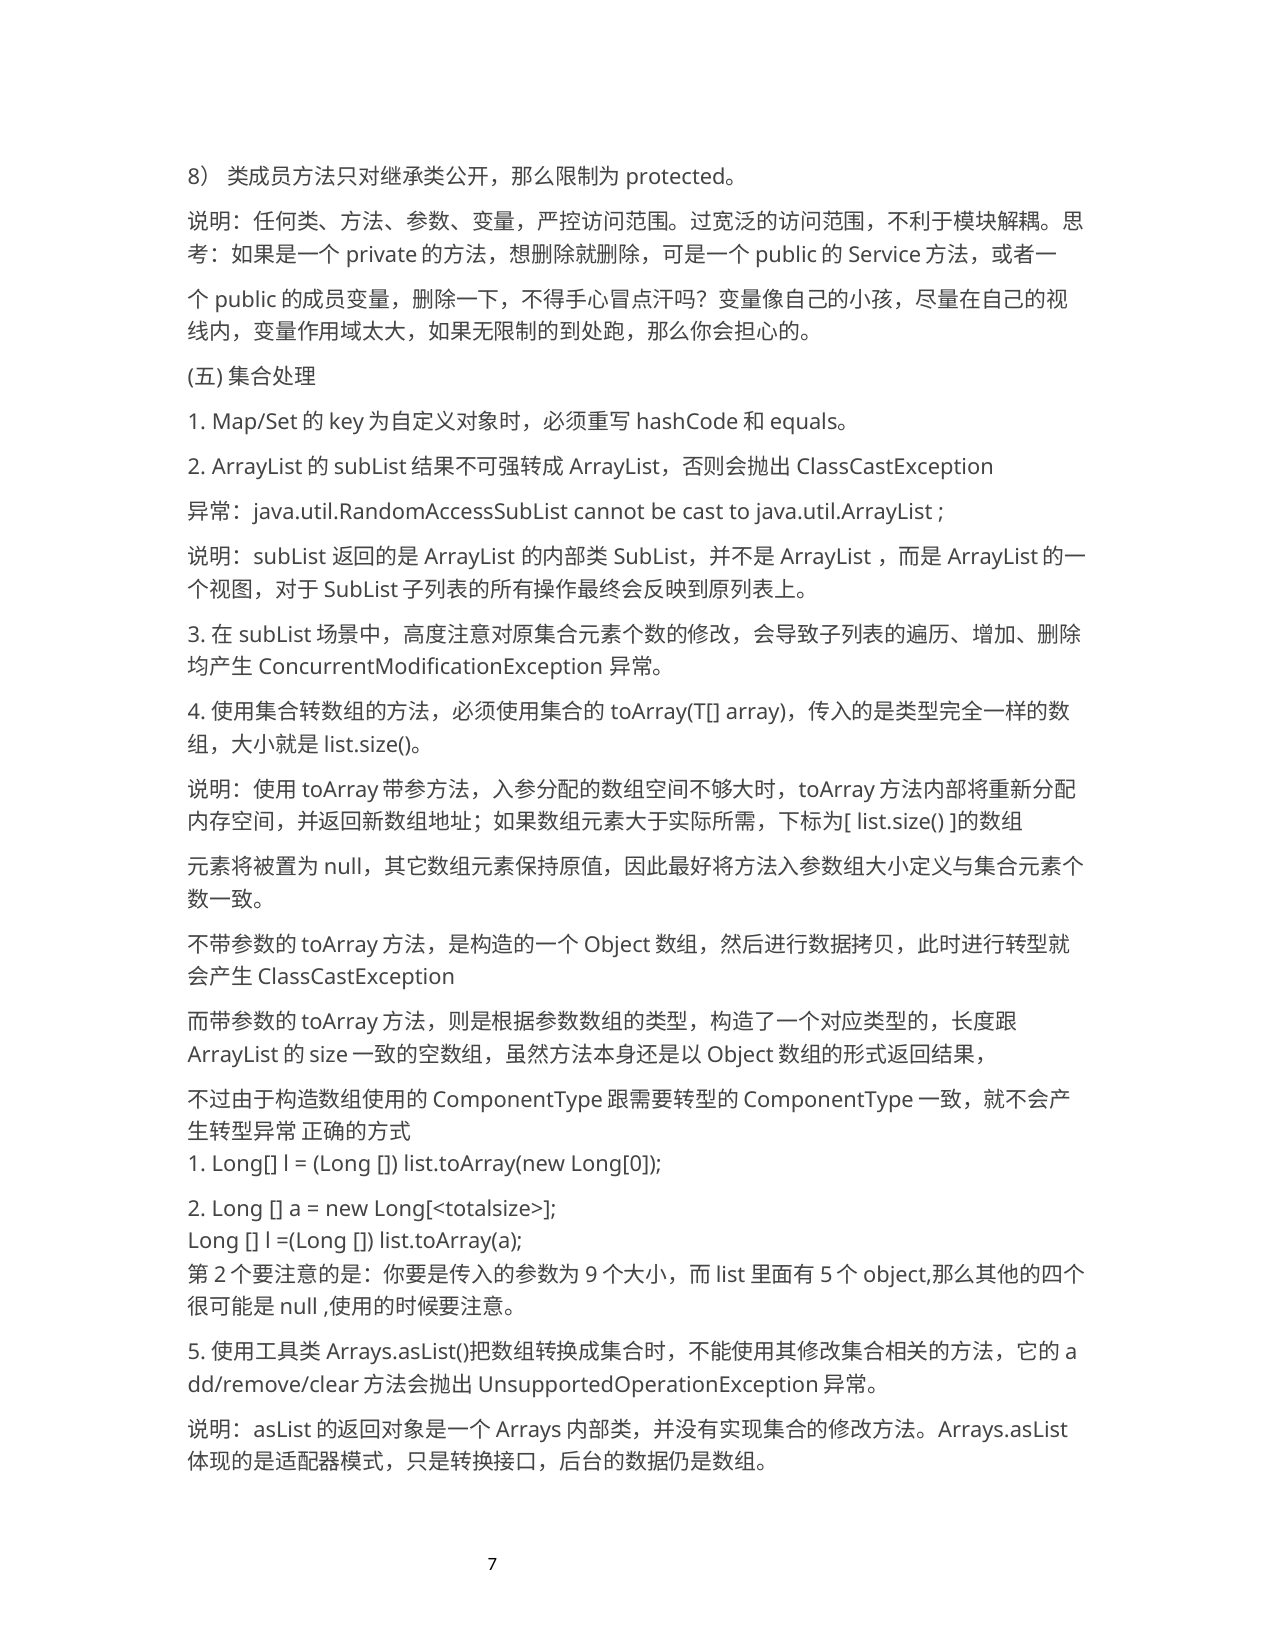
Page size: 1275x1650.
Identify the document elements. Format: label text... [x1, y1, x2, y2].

text 元素将被置为 null，其它数组元素保持原值，因此最好将方法入参数组大小定义与集合元素个数一致。 [187, 849, 1087, 914]
text (五) 集合处理 [187, 359, 1087, 391]
text 个 public的成员变量，删除一下，不得手心冒点汗吗？变量像自己的小孩，尽量在自己的视线内，变量作用域太大，如果无限制的到处跑，那么你会担心的。 [187, 281, 1087, 346]
text 4. 使用集合转数组的方法，必须使用集合的 toArray(T[] array)，传入的是类型完全一样的数组，大小就是 list.size()。 [187, 694, 1087, 759]
text 说明：任何类、方法、参数、变量，严控访问范围。过宽泛的访问范围，不利于模块解耦。思考：如果是一个 private的方法，想删除就删除，可是一个 public的 Service方法，或者一 [187, 204, 1087, 269]
text 不过由于构造数组使用的ComponentType跟需要转型的ComponentType一致，就不会产生转型异常 正确的方式 1. Long[] l = (Long []) list.toArray(new Long[0]); [187, 1081, 1087, 1179]
text 5. 使用工具类 Arrays.asList()把数组转换成集合时，不能使用其修改集合相关的方法，它的 add/remove/clear方法会抛出 UnsupportedOperationException异常。 [187, 1334, 1087, 1399]
text 2. ArrayList的 subList结果不可强转成 ArrayList，否则会抛出 ClassCastException [187, 449, 1087, 481]
text 说明：asList的返回对象是一个 Arrays内部类，并没有实现集合的修改方法。Arrays.asList体现的是适配器模式，只是转换接口，后台的数据仍是数组。 [187, 1411, 1087, 1476]
text 异常：java.util.RandomAccessSubList cannot be cast to java.util.ArrayList ; [187, 494, 1087, 526]
text 3. 在 subList场景中，高度注意对原集合元素个数的修改，会导致子列表的遍历、增加、删除均产生 ConcurrentModificationException 异常。 [187, 616, 1087, 681]
text 说明：subList 返回的是 ArrayList 的内部类 SubList，并不是 ArrayList ，而是 ArrayList的一个视图，对于 SubList子列表的所有操作最终会反映到原列表上。 [187, 539, 1087, 604]
text 不带参数的toArray方法，是构造的一个Object数组，然后进行数据拷贝，此时进行转型就会产生ClassCastException [187, 926, 1087, 991]
text 说明：使用 toArray带参方法，入参分配的数组空间不够大时，toArray方法内部将重新分配内存空间，并返回新数组地址；如果数组元素大于实际所需，下标为[ list.size() ]的数组 [187, 771, 1087, 836]
text 2. Long [] a = new Long[<totalsize>]; Long [] l =(Long []) list.toArray(a); 第2个要注意的是：你要是传入的参数为9个大小，而list里面有5个object,那么其他的四个很可能是null ,使用的时候要注意。 [187, 1191, 1087, 1321]
text 而带参数的toArray方法，则是根据参数数组的类型，构造了一个对应类型的，长度跟ArrayList的size一致的空数组，虽然方法本身还是以Object数组的形式返回结果， [187, 1004, 1087, 1069]
text 8） 类成员方法只对继承类公开，那么限制为 protected。 [187, 159, 1087, 191]
text 1. Map/Set的 key为自定义对象时，必须重写 hashCode和 equals。 [187, 404, 1087, 436]
